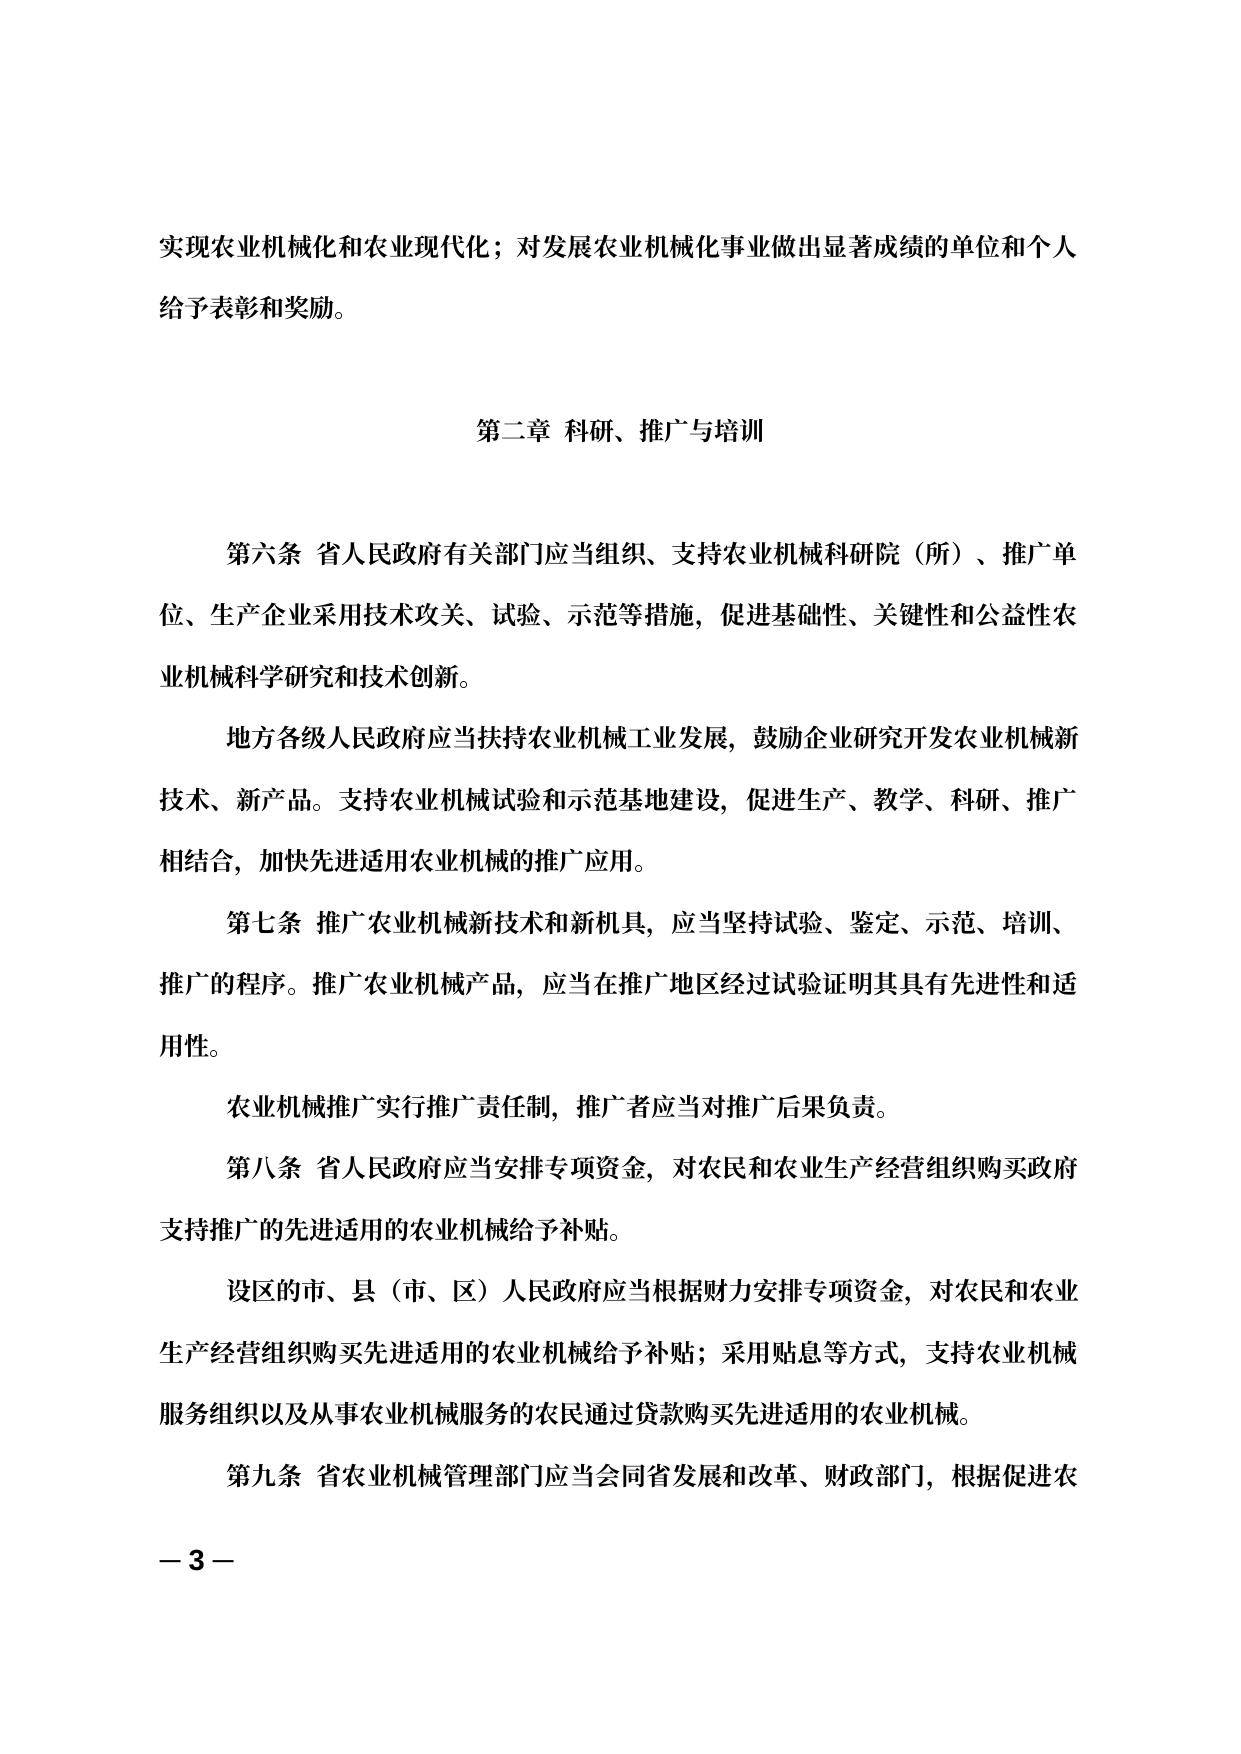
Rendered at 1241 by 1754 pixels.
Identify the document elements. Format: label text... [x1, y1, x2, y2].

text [159, 207, 1081, 330]
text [159, 1436, 1081, 1497]
text 第六条 省人民政府有关部门应当组织、支持农业机械科研院（所）、推广单位、生产企业采用技术攻关、试验、示范等措施，促进基础性、关键性和公益性农业机械科学研究和技术创新。 [159, 514, 1081, 698]
text 第二章 科研、推广与培训 [159, 391, 1081, 453]
text 农业机械推广实行推广责任制，推广者应当对推广后果负责。 [159, 1067, 1081, 1129]
text 设区的市、县（市、区）人民政府应当根据财力安排专项资金，对农民和农业生产经营组织购买先进适用的农业机械给予补贴；采用贴息等方式，支持农业机械服务组织以及从事农业机械服务的农民通过贷款购买先进适用的农业机械。 [159, 1252, 1081, 1436]
text 地方各级人民政府应当扶持农业机械工业发展，鼓励企业研究开发农业机械新技术、新产品。支持农业机械试验和示范基地建设，促进生产、教学、科研、推广相结合，加快先进适用农业机械的推广应用。 [159, 698, 1081, 883]
text 第八条 省人民政府应当安排专项资金，对农民和农业生产经营组织购买政府支持推广的先进适用的农业机械给予补贴。 [159, 1129, 1081, 1252]
text 第七条 推广农业机械新技术和新机具，应当坚持试验、鉴定、示范、培训、推广的程序。推广农业机械产品，应当在推广地区经过试验证明其具有先进性和适用性。 [159, 883, 1081, 1067]
